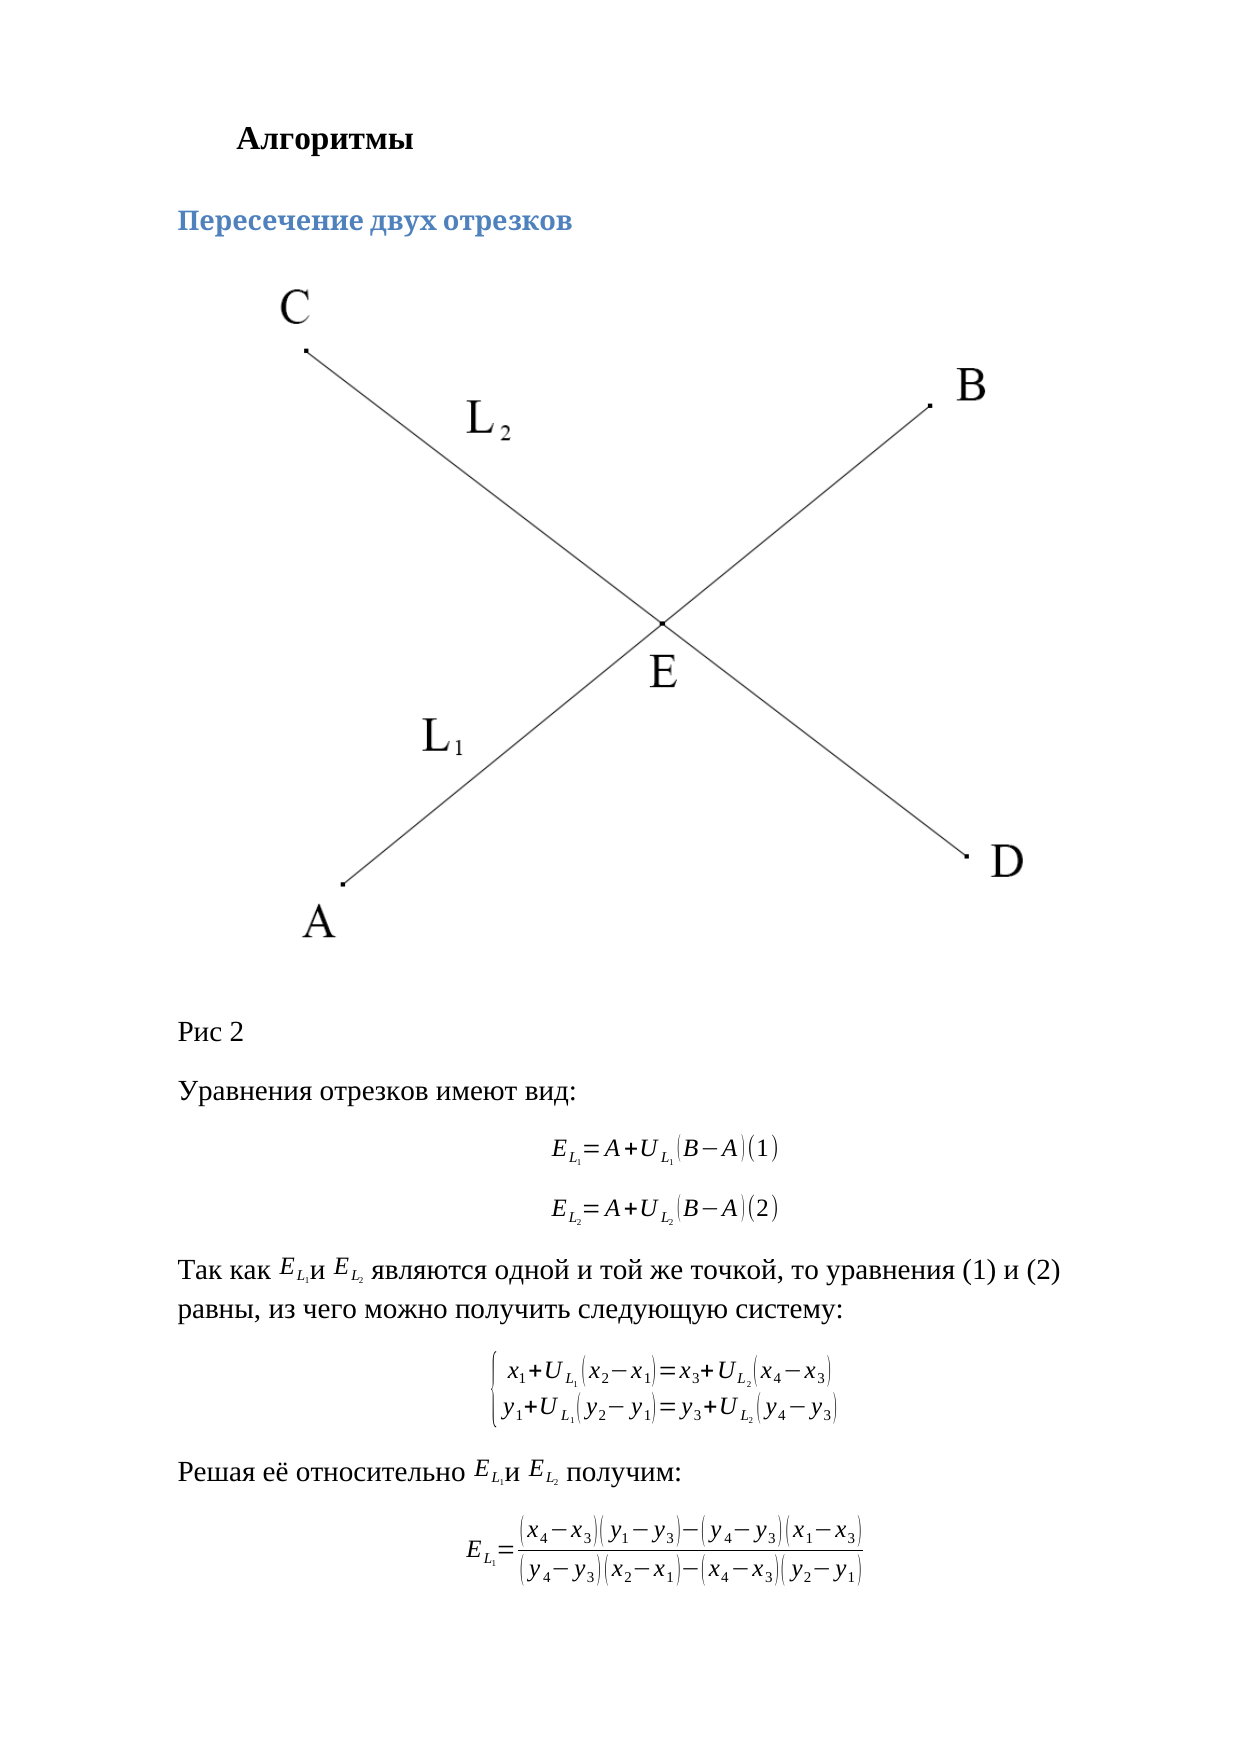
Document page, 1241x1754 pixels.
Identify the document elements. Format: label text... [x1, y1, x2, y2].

text Уравнения отрезков имеют вид: [177, 1073, 1152, 1107]
text Решая её относительно и получим: [177, 1454, 1152, 1488]
text Так как и являются одной и той же точкой, то уравнения (1) и (2) равны, из чего можно получить следующую систему: [177, 1252, 1152, 1324]
subtitle Пересечение двух отрезков [177, 206, 1152, 238]
text Рис 2 [177, 1014, 1152, 1047]
picture [177, 242, 1151, 989]
subtitle Алгоритмы [177, 118, 1152, 156]
